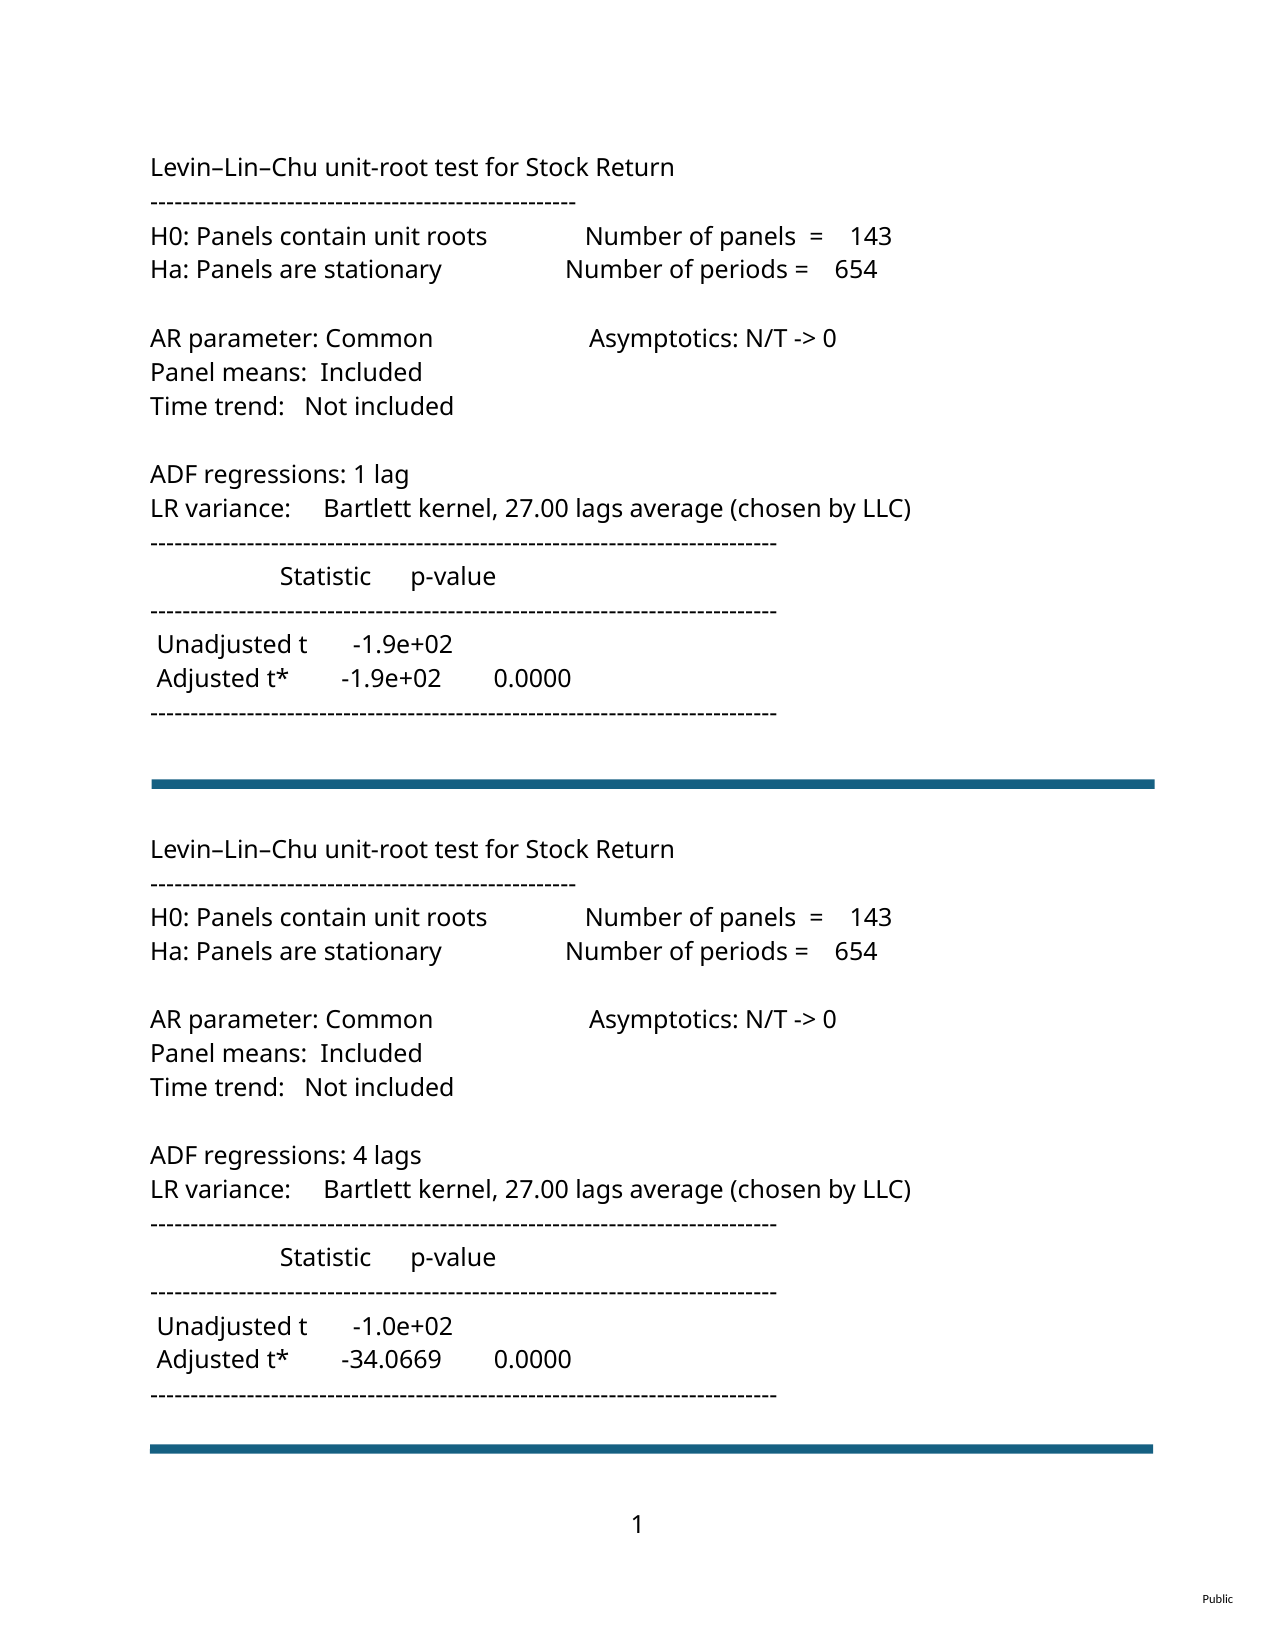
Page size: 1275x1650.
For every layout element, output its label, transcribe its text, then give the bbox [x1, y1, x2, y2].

text AR parameter: Common Asymptotics: N/T -> 0 [150, 1002, 1125, 1036]
text H0: Panels contain unit roots Number of panels = 143 [150, 899, 1125, 933]
text Adjusted t* -1.9e+02 0.0000 [150, 661, 1125, 695]
text Ha: Panels are stationary Number of periods = 654 [150, 252, 1125, 286]
text LR variance: Bartlett kernel, 27.00 lags average (chosen by LLC) [150, 1172, 1125, 1206]
text AR parameter: Common Asymptotics: N/T -> 0 [150, 320, 1125, 354]
text Panel means: Included [150, 354, 1125, 388]
text ------------------------------------------------------------------------------ [150, 1206, 1125, 1240]
text Statistic p-value [150, 1240, 1125, 1274]
text Ha: Panels are stationary Number of periods = 654 [150, 933, 1125, 967]
text Time trend: Not included [150, 1070, 1125, 1104]
text Levin–Lin–Chu unit-root test for Stock Return [150, 831, 1125, 865]
text Time trend: Not included [150, 388, 1125, 422]
text ------------------------------------------------------------------------------ [150, 1376, 1125, 1410]
text Unadjusted t -1.9e+02 [150, 627, 1125, 661]
text H0: Panels contain unit roots Number of panels = 143 [150, 218, 1125, 252]
text ------------------------------------------------------------------------------ [150, 695, 1125, 729]
text Panel means: Included [150, 1036, 1125, 1070]
text ADF regressions: 4 lags [150, 1138, 1125, 1172]
text Unadjusted t -1.0e+02 [150, 1308, 1125, 1342]
text ADF regressions: 1 lag [150, 457, 1125, 491]
text Levin–Lin–Chu unit-root test for Stock Return [150, 150, 1125, 184]
text ----------------------------------------------------- [150, 184, 1125, 218]
text Statistic p-value [150, 559, 1125, 593]
text ----------------------------------------------------- [150, 865, 1125, 899]
text ------------------------------------------------------------------------------ [150, 525, 1125, 559]
text ------------------------------------------------------------------------------ [150, 593, 1125, 627]
text LR variance: Bartlett kernel, 27.00 lags average (chosen by LLC) [150, 491, 1125, 525]
text ------------------------------------------------------------------------------ [150, 1274, 1125, 1308]
text Adjusted t* -34.0669 0.0000 [150, 1342, 1125, 1376]
